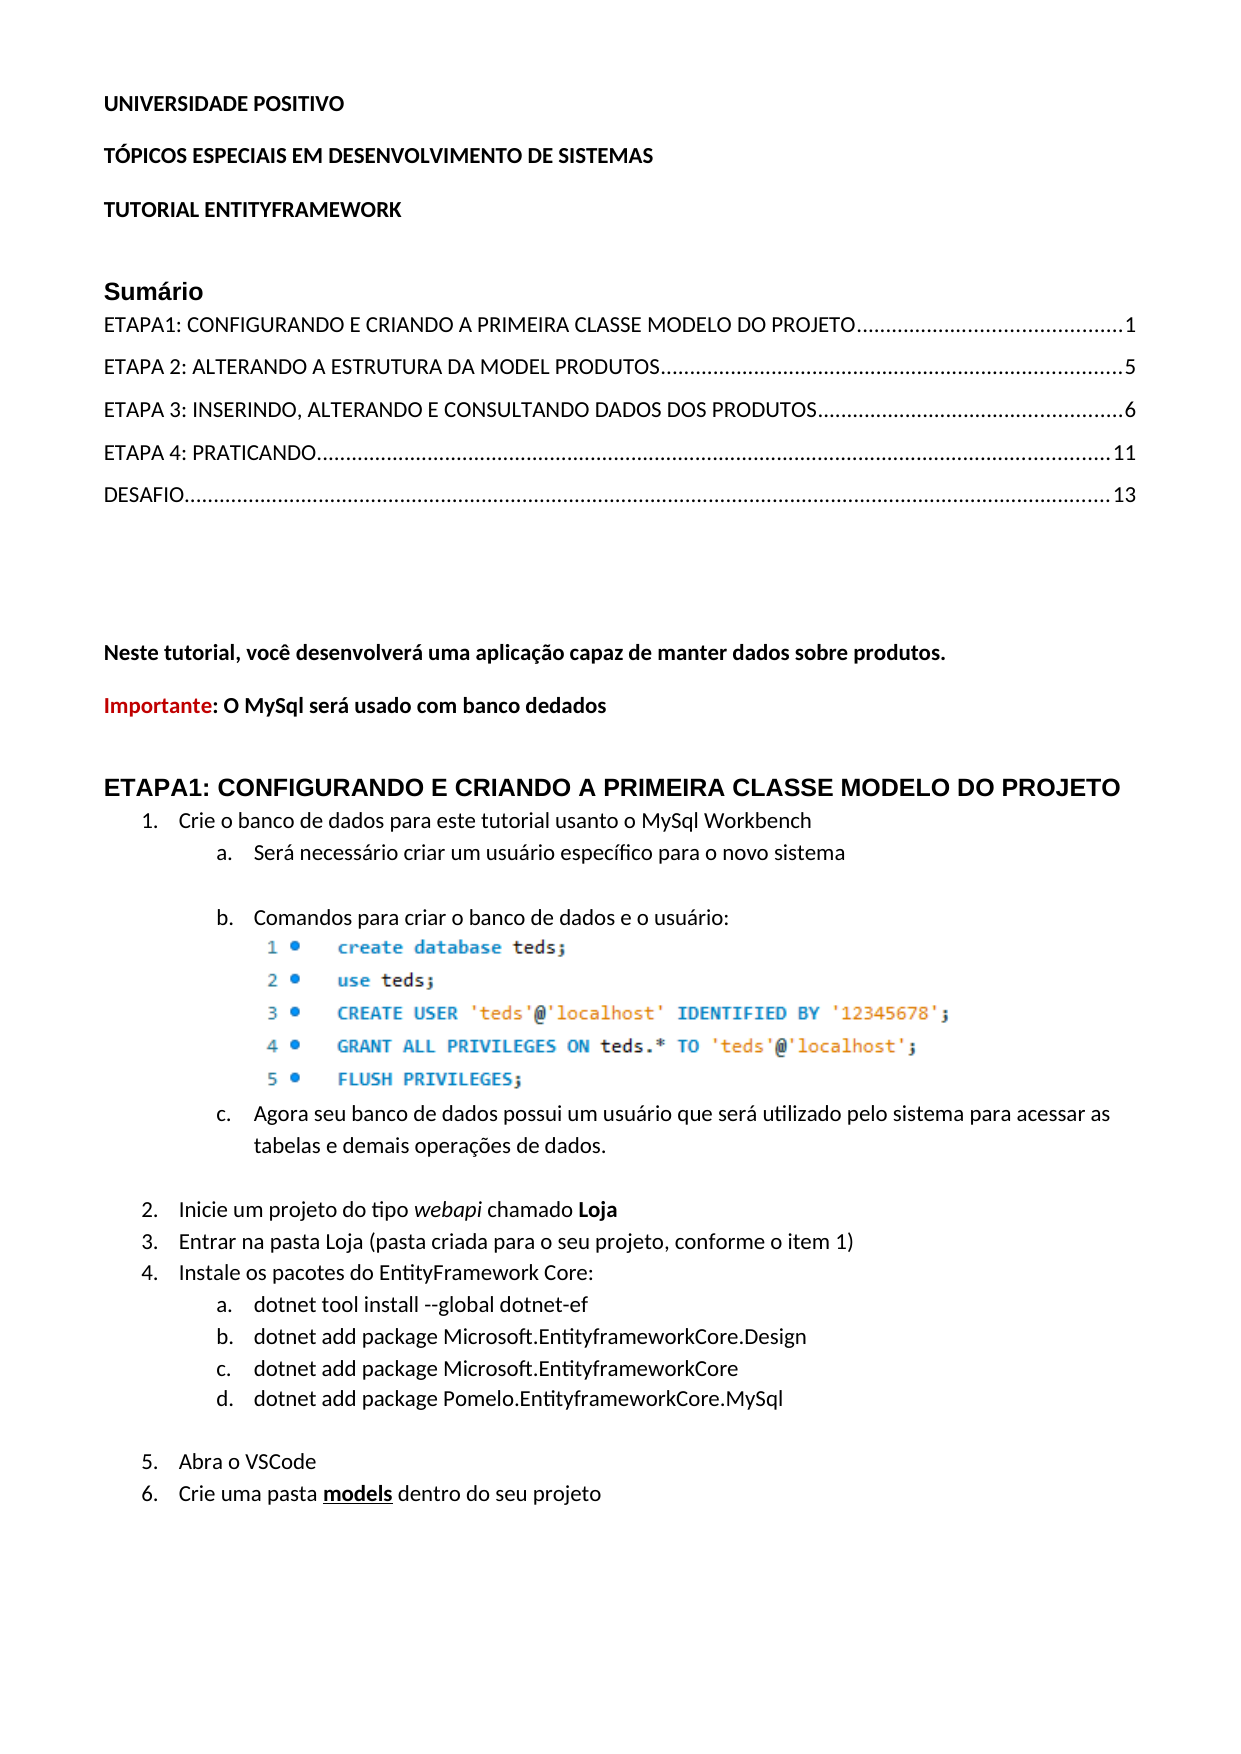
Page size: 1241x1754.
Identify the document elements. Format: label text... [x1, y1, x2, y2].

list Crie o banco de dados para este tutorial usanto o MySql Workbench [141, 806, 1137, 834]
text UNIVERSIDADE POSITIVO [103, 89, 1137, 117]
list dotnet add package Microsoft.EntityframeworkCore [216, 1354, 1137, 1382]
list dotnet tool install --global dotnet-ef [216, 1290, 1137, 1318]
list Será necessário criar um usuário específico para o novo sistema [216, 838, 1137, 867]
text TUTORIAL ENTITYFRAMEWORK [103, 195, 1137, 223]
list Entrar na pasta Loja (pasta criada para o seu projeto, conforme o item 1) [141, 1227, 1137, 1255]
text TÓPICOS ESPECIAIS EM DESENVOLVIMENTO DE SISTEMAS [103, 142, 1137, 170]
list Agora seu banco de dados possui um usuário que será utilizado pelo sistema para acessar as tabelas e demais operações de dados. [216, 1099, 1137, 1159]
picture [253, 935, 973, 1095]
list dotnet add package Pomelo.EntityframeworkCore.MySql [216, 1384, 1137, 1412]
list dotnet add package Microsoft.EntityframeworkCore.Design [216, 1322, 1137, 1350]
text Neste tutorial, você desenvolverá uma aplicação capaz de manter dados sobre produtos. [103, 638, 1137, 666]
text Importante: O MySql será usado com banco dedados [103, 691, 1137, 719]
list Crie uma pasta models dentro do seu projeto [141, 1479, 1137, 1507]
subtitle ETAPA1: CONFIGURANDO E CRIANDO A PRIMEIRA CLASSE MODELO DO PROJETO [103, 773, 1137, 802]
list Instale os pacotes do EntityFramework Core: [141, 1258, 1137, 1286]
list Inicie um projeto do tipo webapi chamado Loja [141, 1195, 1137, 1223]
list Abra o VSCode [141, 1447, 1137, 1475]
